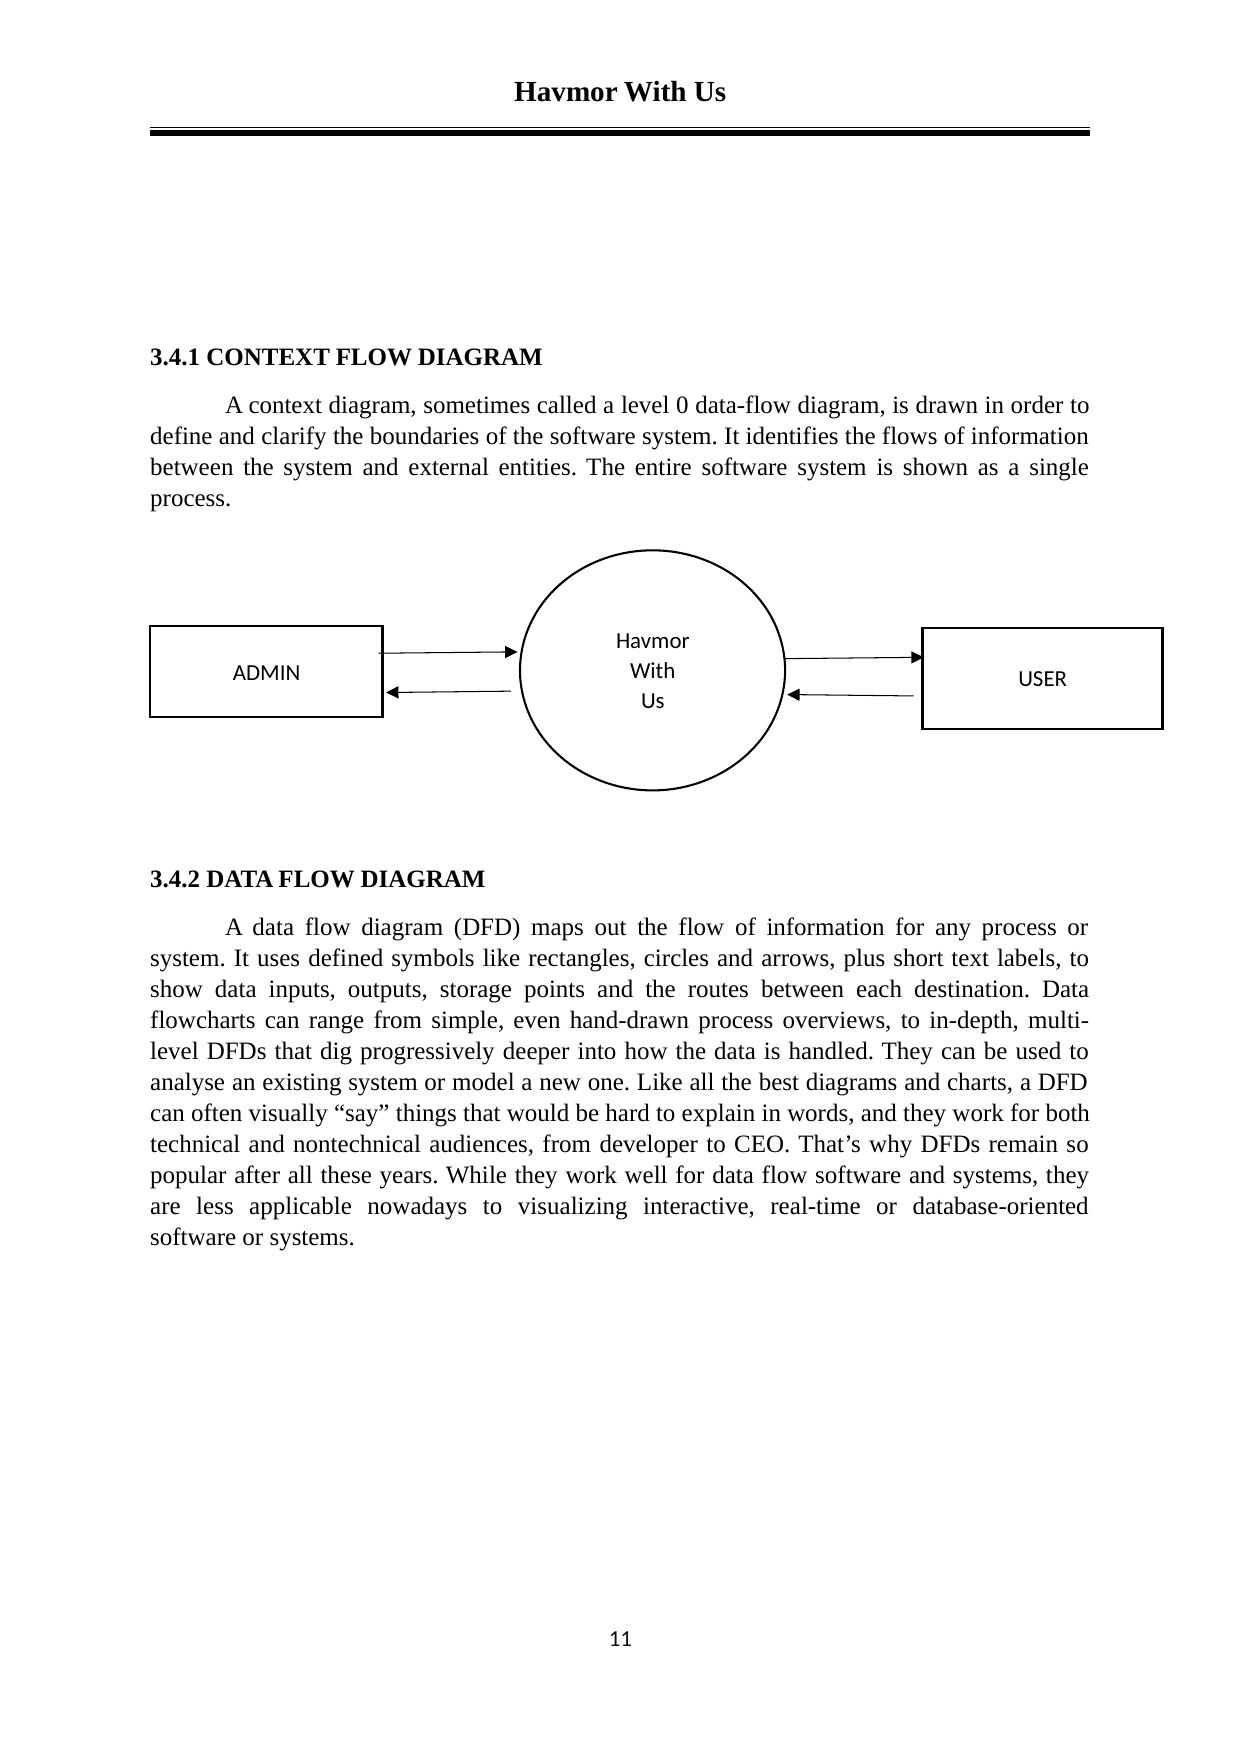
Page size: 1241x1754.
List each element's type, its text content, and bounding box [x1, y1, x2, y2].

text A data flow diagram (DFD) maps out the flow of information for any process or system. It uses defined symbols like rectangles, circles and arrows, plus short text labels, to show data inputs, outputs, storage points and the routes between each destination. Data flowcharts can range from simple, even hand-drawn process overviews, to in-depth, multi-level DFDs that dig progressively deeper into how the data is handled. They can be used to analyse an existing system or model a new one. Like all the best diagrams and charts, a DFD can often visually “say” things that would be hard to explain in words, and they work for both technical and nontechnical audiences, from developer to CEO. That’s why DFDs remain so popular after all these years. While they work well for data flow software and systems, they are less applicable nowadays to visualizing interactive, real-time or database-oriented software or systems. [150, 912, 1090, 1251]
text 3.4.2 DATA FLOW DIAGRAM [150, 864, 1090, 893]
text A context diagram, sometimes called a level 0 data-flow diagram, is drawn in order to define and clarify the boundaries of the software system. It identifies the flows of information between the system and external entities. The entire software system is shown as a single process. [150, 390, 1090, 512]
text 3.4.1 CONTEXT FLOW DIAGRAM [150, 342, 1090, 371]
